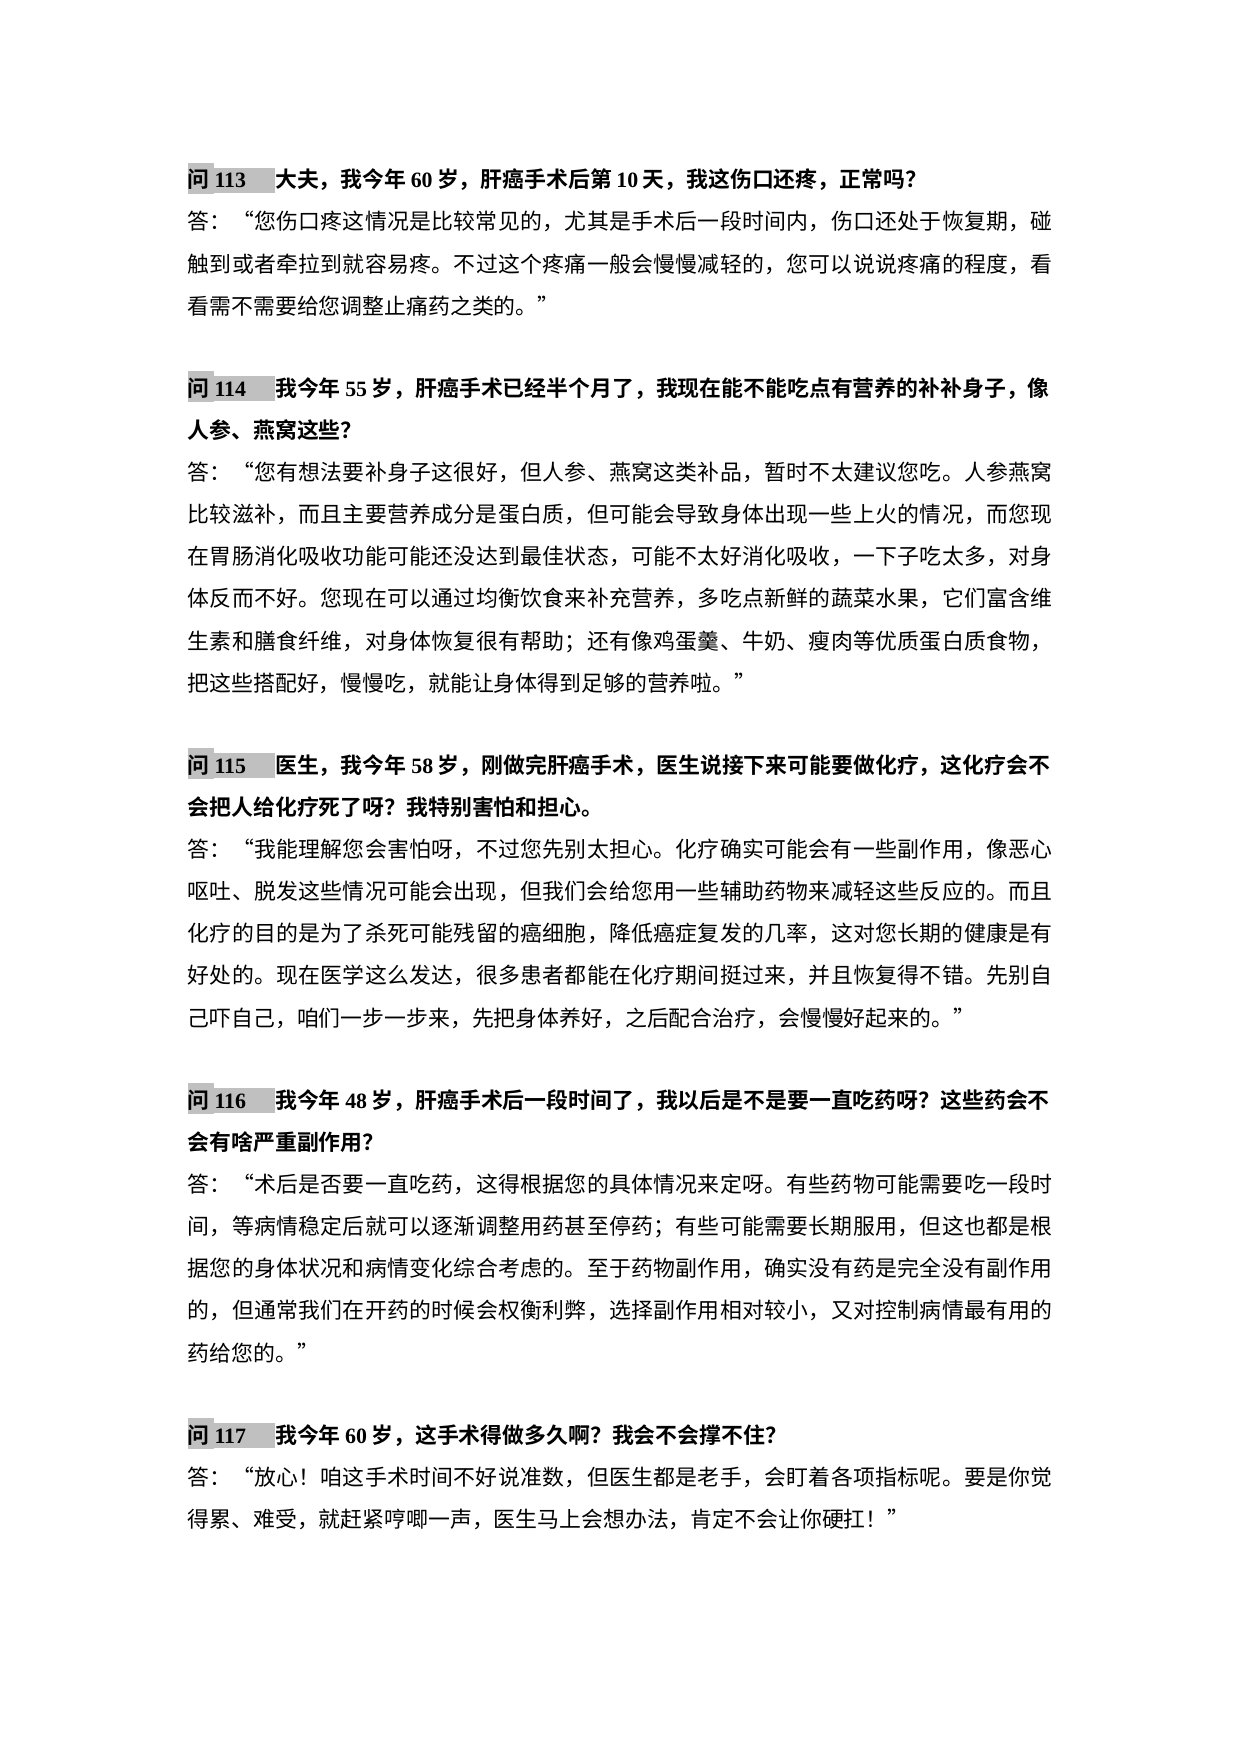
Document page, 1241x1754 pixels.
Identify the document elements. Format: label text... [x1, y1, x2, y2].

text 问 115 医生，我今年58岁，刚做完肝癌手术，医生说接下来可能要做化疗，这化疗会不会把人给化疗死了呀？我特别害怕和担心。 [187, 747, 1053, 822]
text 问 117 我今年60岁，这手术得做多久啊？我会不会撑不住？ [187, 1417, 1053, 1450]
text 问 116 我今年48岁，肝癌手术后一段时间了，我以后是不是要一直吃药呀？这些药会不会有啥严重副作用？ [187, 1082, 1053, 1157]
text 答：“我能理解您会害怕呀，不过您先别太担心。化疗确实可能会有一些副作用，像恶心、呕吐、脱发这些情况可能会出现，但我们会给您用一些辅助药物来减轻这些反应的。而且化疗的目的是为了杀死可能残留的癌细胞，降低癌症复发的几率，这对您长期的健康是有好处的。现在医学这么发达，很多患者都能在化疗期间挺过来，并且恢复得不错。先别自己吓自己，咱们一步一步来，先把身体养好，之后配合治疗，会慢慢好起来的。” [187, 832, 1053, 1033]
text 答：“您有想法要补身子这很好，但人参、燕窝这类补品，暂时不太建议您吃。人参燕窝比较滋补，而且主要营养成分是蛋白质，但可能会导致身体出现一些上火的情况，而您现在胃肠消化吸收功能可能还没达到最佳状态，可能不太好消化吸收，一下子吃太多，对身体反而不好。您现在可以通过均衡饮食来补充营养，多吃点新鲜的蔬菜水果，它们富含维生素和膳食纤维，对身体恢复很有帮助；还有像鸡蛋羹、牛奶、瘦肉等优质蛋白质食物，把这些搭配好，慢慢吃，就能让身体得到足够的营养啦。” [187, 454, 1053, 698]
text 答：“术后是否要一直吃药，这得根据您的具体情况来定呀。有些药物可能需要吃一段时间，等病情稳定后就可以逐渐调整用药甚至停药；有些可能需要长期服用，但这也都是根据您的身体状况和病情变化综合考虑的。至于药物副作用，确实没有药是完全没有副作用的，但通常我们在开药的时候会权衡利弊，选择副作用相对较小，又对控制病情最有用的药给您的。” [187, 1166, 1053, 1368]
text 问 113 大夫，我今年60岁，肝癌手术后第10天，我这伤口还疼，正常吗？ [187, 162, 1053, 194]
text 问 114 我今年55岁，肝癌手术已经半个月了，我现在能不能吃点有营养的补补身子，像人参、燕窝这些？ [187, 370, 1053, 445]
text 答：“您伤口疼这情况是比较常见的，尤其是手术后一段时间内，伤口还处于恢复期，碰触到或者牵拉到就容易疼。不过这个疼痛一般会慢慢减轻的，您可以说说疼痛的程度，看看需不需要给您调整止痛药之类的。” [187, 204, 1053, 321]
text 答：“放心！咱这手术时间不好说准数，但医生都是老手，会盯着各项指标呢。要是你觉得累、难受，就赶紧哼唧一声，医生马上会想办法，肯定不会让你硬扛！” [187, 1459, 1053, 1534]
